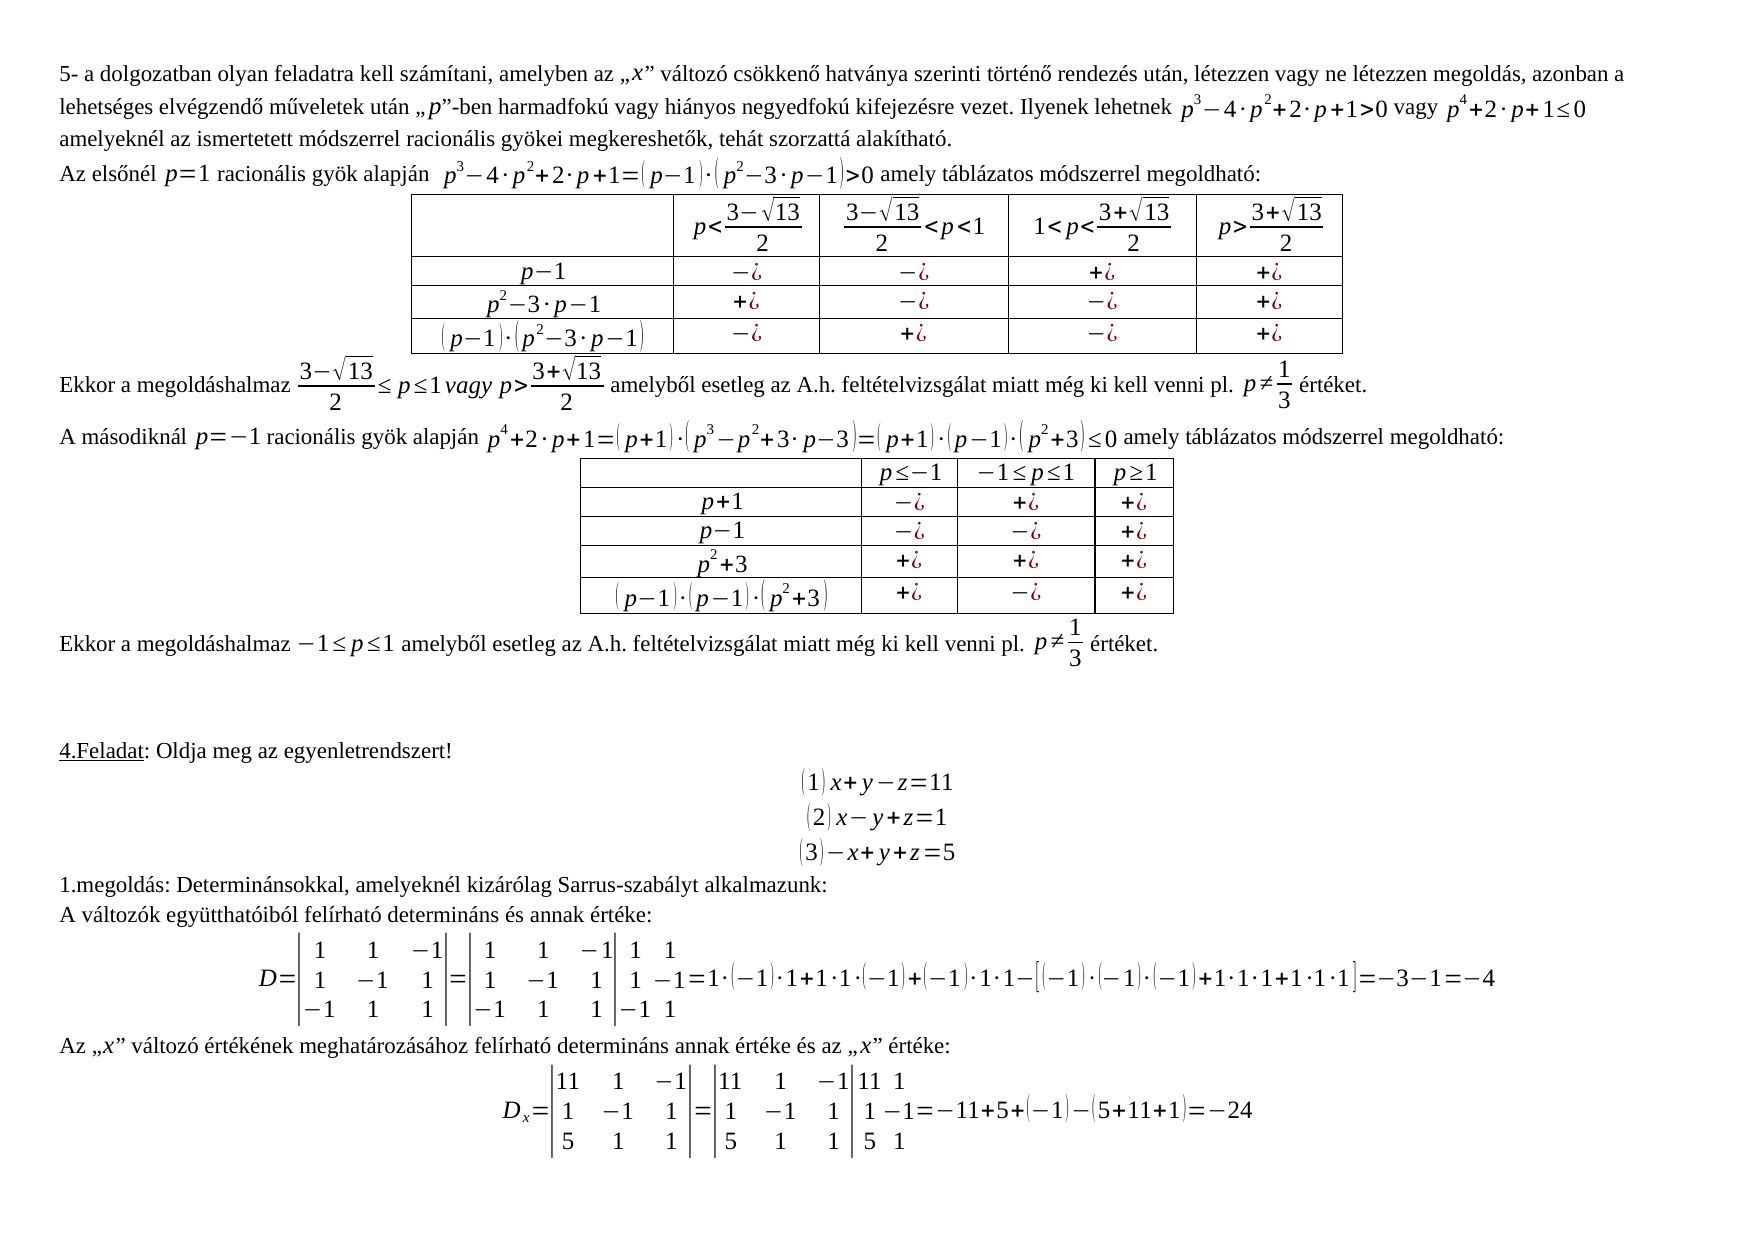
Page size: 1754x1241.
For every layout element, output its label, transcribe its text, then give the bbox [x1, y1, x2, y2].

table_header [1009, 195, 1196, 256]
table_cell [958, 578, 1094, 612]
table_cell [1096, 578, 1173, 612]
table_cell [1096, 488, 1173, 516]
table_header [1197, 195, 1342, 256]
table_cell [581, 488, 861, 516]
table_header [412, 195, 673, 256]
text A másodiknál racionális gyök alapján amely táblázatos módszerrel megoldható: [59, 419, 1695, 454]
table_cell [1197, 257, 1342, 285]
table_cell [1096, 517, 1173, 545]
table_header [862, 459, 957, 487]
table_cell [1197, 286, 1342, 317]
table_cell [820, 319, 1008, 353]
table_cell [862, 546, 957, 577]
table_cell [862, 578, 957, 612]
table_cell [820, 257, 1008, 285]
table_header [820, 195, 1008, 256]
table_cell [412, 319, 673, 353]
table_cell [581, 578, 861, 612]
table_cell [958, 546, 1094, 577]
table_header [674, 195, 819, 256]
table_cell [1009, 319, 1196, 353]
text 5- a dolgozatban olyan feladatra kell számítani, amelyben az „” változó csökkenő hatványa szerinti történő rendezés után, létezzen vagy ne létezzen megoldás, azonban a lehetséges elvégzendő műveletek után „”-ben harmadfokú vagy hiányos negyedfokú kifejezésre vezet. Ilyenek lehetnek vagy amelyeknél az ismertetett módszerrel racionális gyökei megkereshetők, tehát szorzattá alakítható. [59, 59, 1695, 152]
table_cell [581, 546, 861, 577]
table_cell [958, 488, 1094, 516]
text 1.megoldás: Determinánsokkal, amelyeknél kizárólag Sarrus-szabályt alkalmazunk: [59, 871, 1695, 898]
table_header [1096, 459, 1173, 487]
table_cell [1197, 319, 1342, 353]
table_cell [1009, 257, 1196, 285]
text Ekkor a megoldáshalmaz amelyből esetleg az A.h. feltételvizsgálat miatt még ki kell venni pl. értéket. [59, 613, 1695, 672]
table_cell [820, 286, 1008, 317]
text A változók együtthatóiból felírható determináns és annak értéke: [59, 902, 1695, 928]
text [59, 1032, 1695, 1059]
table_cell [674, 286, 819, 317]
table_cell [581, 517, 861, 545]
table_header [581, 459, 861, 487]
table_cell [412, 257, 673, 285]
table_cell [412, 286, 673, 317]
table_cell [674, 319, 819, 353]
table_cell [1096, 546, 1173, 577]
table_cell [862, 517, 957, 545]
text Az elsőnél racionális gyök alapján amely táblázatos módszerrel megoldható: [59, 156, 1695, 190]
table_header [958, 459, 1094, 487]
table_cell [862, 488, 957, 516]
table_cell [1009, 286, 1196, 317]
text 4.Feladat: Oldja meg az egyenletrendszert! [59, 737, 1695, 763]
table_cell [958, 517, 1094, 545]
table_cell [674, 257, 819, 285]
text Ekkor a megoldáshalmaz amelyből esetleg az A.h. feltételvizsgálat miatt még ki kell venni pl. értéket. [59, 354, 1695, 415]
